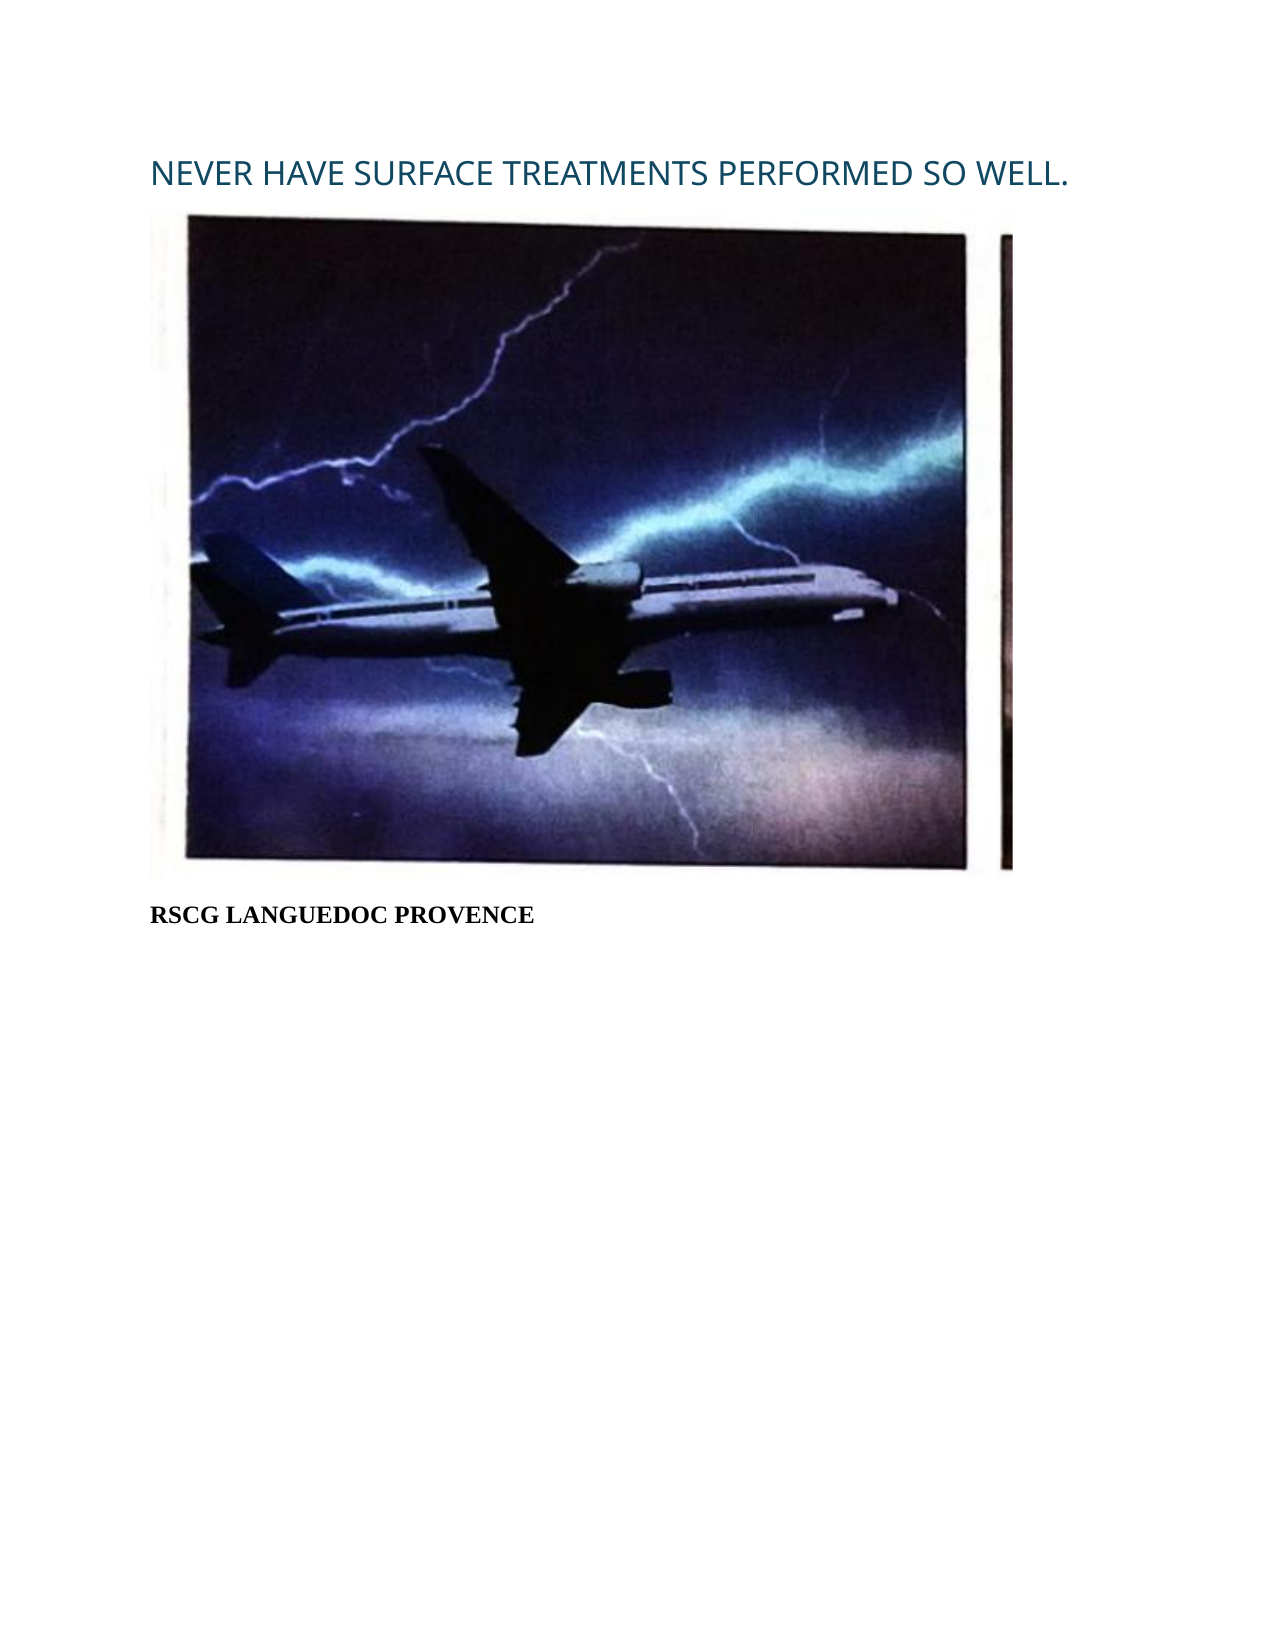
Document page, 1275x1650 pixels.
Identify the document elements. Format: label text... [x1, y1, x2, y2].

subtitle NEVER HAVE SURFACE TREATMENTS PERFORMED SO WELL. [150, 150, 1125, 195]
picture [150, 210, 1013, 878]
text RSCG LANGUEDOC PROVENCE [150, 900, 1125, 928]
